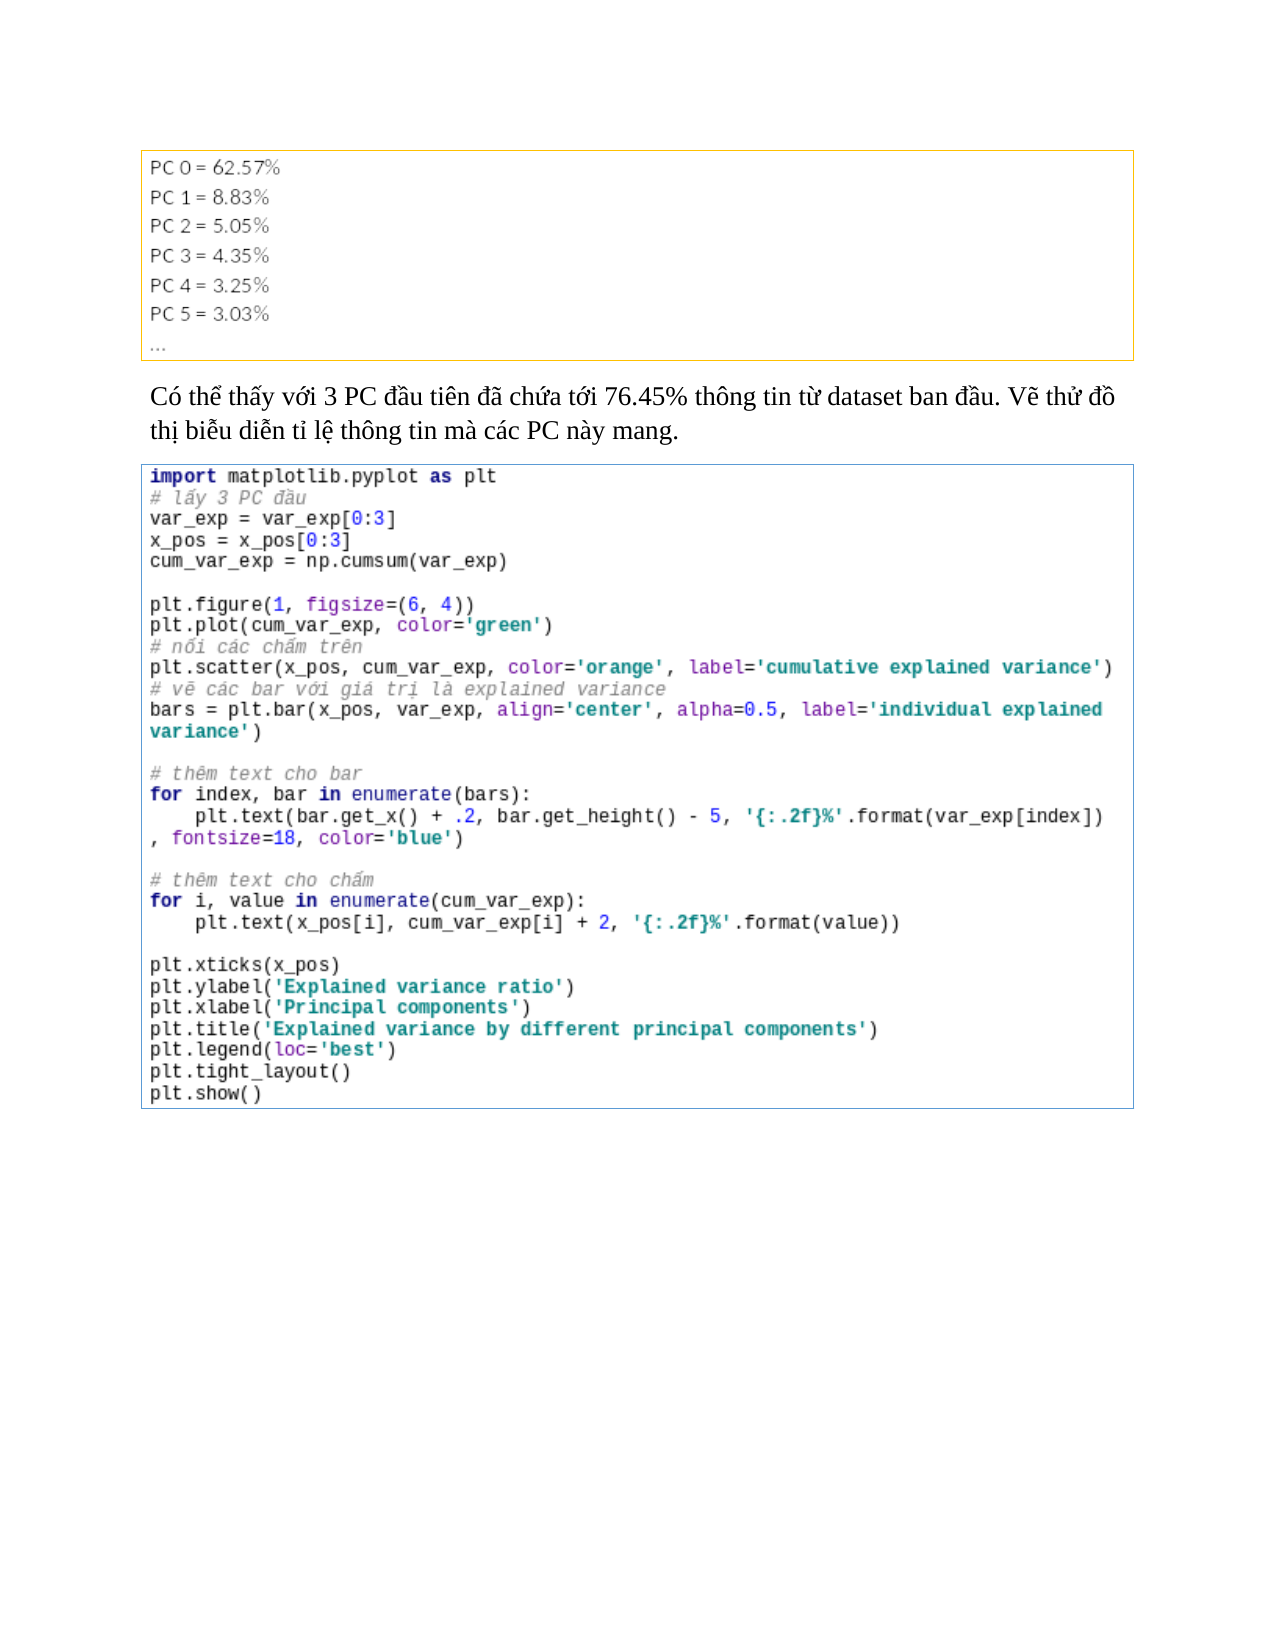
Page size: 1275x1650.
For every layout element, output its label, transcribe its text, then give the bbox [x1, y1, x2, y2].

text Có thể thấy với 3 PC đầu tiên đã chứa tới 76.45% thông tin từ dataset ban đầu. Vẽ thử đồ thị biễu diễn tỉ lệ thông tin mà các PC này mang. [150, 380, 1125, 445]
